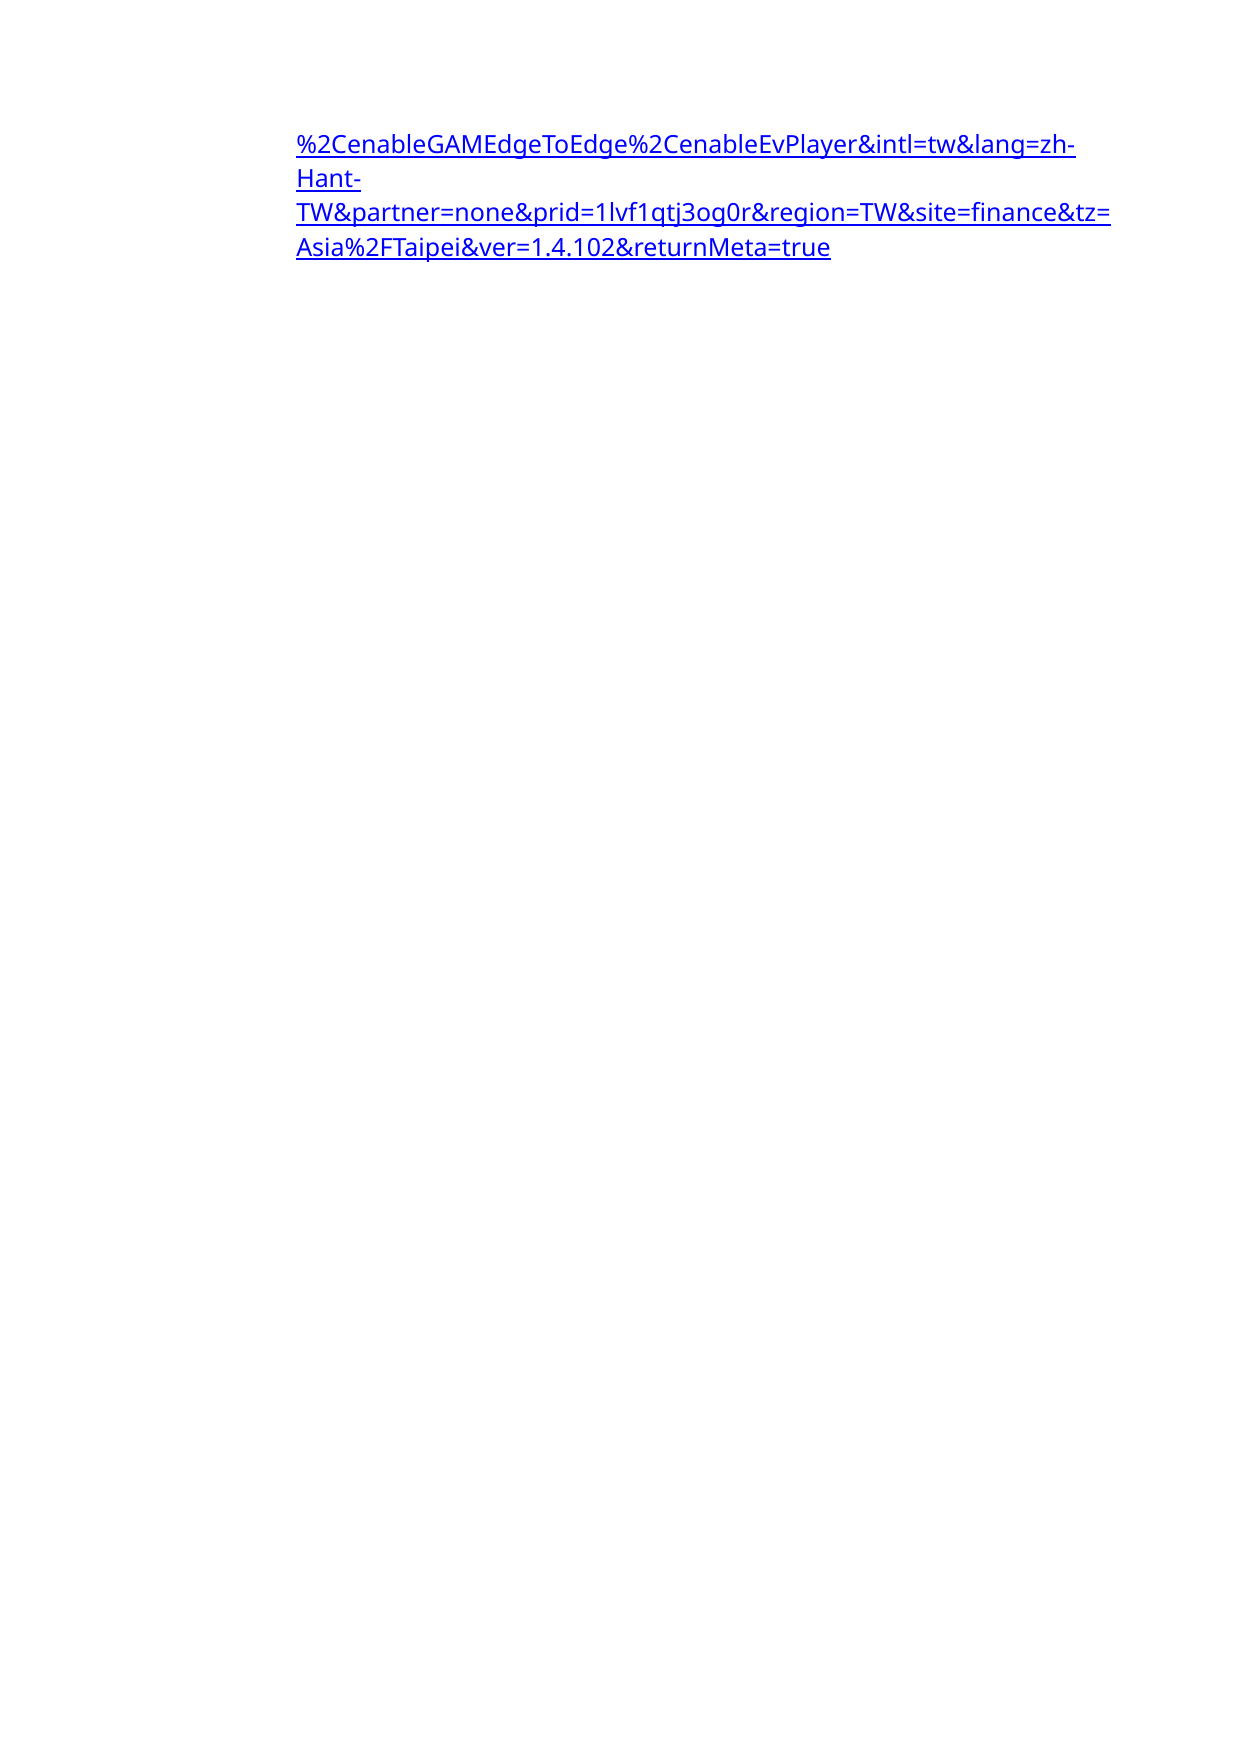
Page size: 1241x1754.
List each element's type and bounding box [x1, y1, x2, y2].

list [296, 127, 1122, 263]
